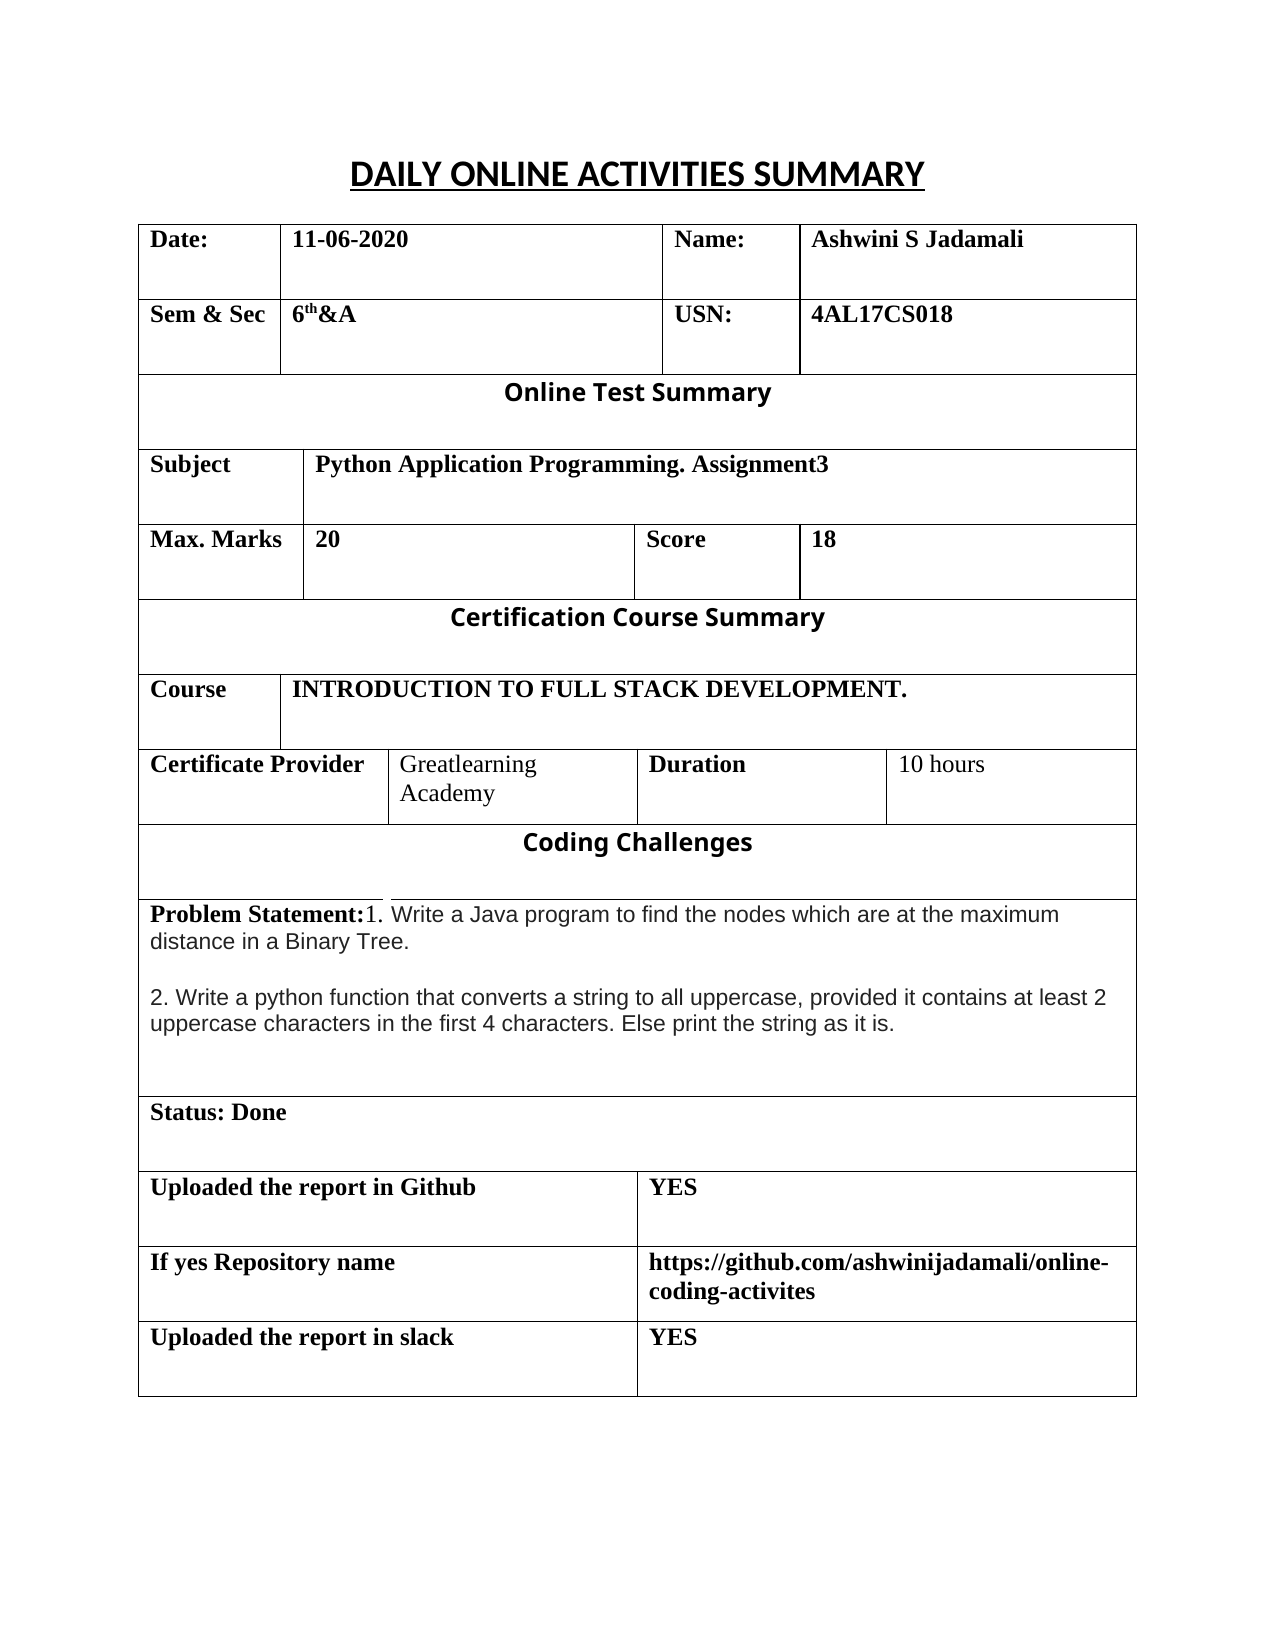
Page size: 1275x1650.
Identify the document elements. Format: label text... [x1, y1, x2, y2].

table_cell 6th&A [281, 300, 662, 373]
table_cell Coding Challenges [139, 825, 1136, 898]
text DAILY ONLINE ACTIVITIES SUMMARY [150, 150, 1125, 196]
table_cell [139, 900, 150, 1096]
table_cell Python Application Programming. Assignment3 [304, 450, 1136, 523]
table_cell Max. Marks [139, 525, 303, 598]
table_cell Sem & Sec [139, 300, 280, 373]
table_cell If yes Repository name [139, 1247, 637, 1321]
table_cell Uploaded the report in slack [139, 1322, 637, 1396]
table_cell Course [139, 675, 280, 748]
table_cell 10 hours [887, 750, 1136, 823]
table_cell Subject [139, 450, 303, 523]
table_cell 4AL17CS018 [801, 300, 1136, 373]
table_cell INTRODUCTION TO FULL STACK DEVELOPMENT. [281, 675, 1136, 748]
table_cell YES [638, 1322, 1136, 1396]
table_cell Score [635, 525, 799, 598]
table_header 11-06-2020 [281, 225, 662, 298]
table_cell Certificate Provider [139, 750, 388, 823]
table_header Name: [663, 225, 799, 298]
table_header Date: [139, 225, 280, 298]
table_cell 18 [801, 525, 1136, 598]
table_cell Greatlearning Academy [389, 750, 637, 823]
table_cell Uploaded the report in Github [139, 1172, 637, 1246]
table_cell 20 [304, 525, 634, 598]
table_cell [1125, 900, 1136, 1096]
table_cell https://github.com/ashwinijadamali/online-coding-activites [638, 1247, 1136, 1321]
table_cell Duration [638, 750, 886, 823]
table_cell USN: [663, 300, 799, 373]
table_header Ashwini S Jadamali [801, 225, 1136, 298]
table_cell Certification Course Summary [139, 600, 1136, 673]
table_cell Online Test Summary [139, 375, 1136, 448]
table_cell Status: Done [139, 1097, 1136, 1171]
table_cell YES [638, 1172, 1136, 1246]
